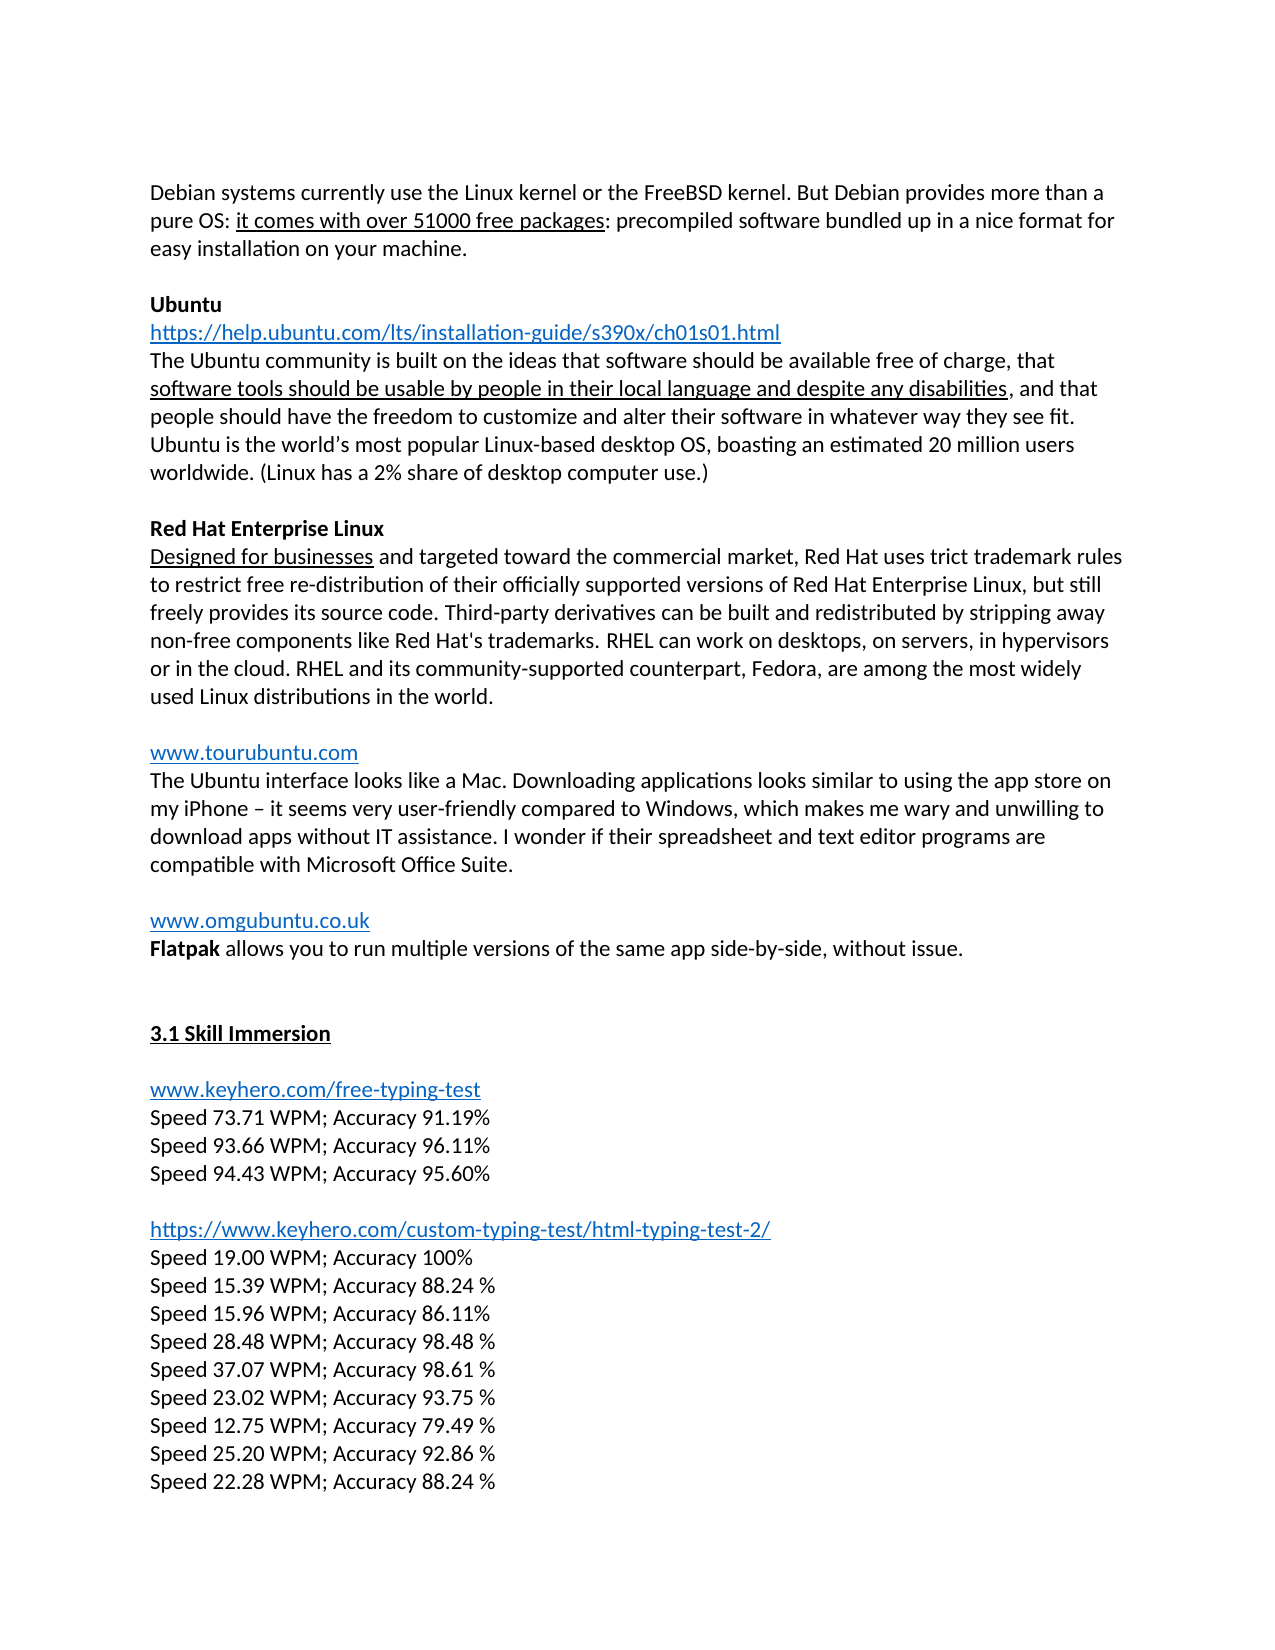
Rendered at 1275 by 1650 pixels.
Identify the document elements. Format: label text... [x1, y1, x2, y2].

text www.omgubuntu.co.uk [150, 907, 1125, 934]
text Speed 93.66 WPM; Accuracy 96.11% [150, 1131, 1125, 1159]
text 3.1 Skill Immersion [150, 1019, 1125, 1047]
text Speed 28.48 WPM; Accuracy 98.48 % [150, 1327, 1125, 1355]
text Speed 25.20 WPM; Accuracy 92.86 % [150, 1439, 1125, 1467]
text Flatpak allows you to run multiple versions of the same app side-by-side, without issue. [150, 934, 1125, 963]
text Speed 37.07 WPM; Accuracy 98.61 % [150, 1355, 1125, 1383]
text www.tourubuntu.com [150, 738, 1125, 766]
text Speed 73.71 WPM; Accuracy 91.19% [150, 1103, 1125, 1131]
text The Ubuntu interface looks like a Mac. Downloading applications looks similar to using the app store on my iPhone – it seems very user-friendly compared to Windows, which makes me wary and unwilling to download apps without IT assistance. I wonder if their spreadsheet and text editor programs are compatible with Microsoft Office Suite. [150, 766, 1125, 878]
text Speed 12.75 WPM; Accuracy 79.49 % [150, 1411, 1125, 1439]
text Speed 15.96 WPM; Accuracy 86.11% [150, 1299, 1125, 1327]
text https://help.ubuntu.com/lts/installation-guide/s390x/ch01s01.html [150, 318, 1125, 346]
text The Ubuntu community is built on the ideas that software should be available free of charge, that software tools should be usable by people in their local language and despite any disabilities, and that people should have the freedom to customize and alter their software in whatever way they see fit. Ubuntu is the world’s most popular Linux-based desktop OS, boasting an estimated 20 million users worldwide. (Linux has a 2% share of desktop computer use.) [709, 346, 1125, 486]
text www.keyhero.com/free-typing-test [150, 1075, 1125, 1103]
text Red Hat Enterprise Linux [150, 514, 1125, 542]
text Ubuntu [150, 290, 1125, 318]
text Speed 94.43 WPM; Accuracy 95.60% [150, 1159, 1125, 1187]
text Speed 23.02 WPM; Accuracy 93.75 % [150, 1383, 1125, 1411]
text Speed 19.00 WPM; Accuracy 100% [150, 1243, 1125, 1271]
text Debian systems currently use the Linux kernel or the FreeBSD kernel. But Debian provides more than a pure OS: it comes with over 51000 free packages: precompiled software bundled up in a nice format for easy installation on your machine. [150, 178, 1125, 262]
text Designed for businesses and targeted toward the commercial market, Red Hat uses trict trademark rules to restrict free re-distribution of their officially supported versions of Red Hat Enterprise Linux, but still freely provides its source code. Third-party derivatives can be built and redistributed by stripping away non-free components like Red Hat's trademarks. RHEL can work on desktops, on servers, in hypervisors or in the cloud. RHEL and its community-supported counterpart, Fedora, are among the most widely used Linux distributions in the world. [150, 542, 1125, 710]
text Speed 15.39 WPM; Accuracy 88.24 % [150, 1271, 1125, 1299]
text Speed 22.28 WPM; Accuracy 88.24 % [150, 1467, 1125, 1495]
text https://www.keyhero.com/custom-typing-test/html-typing-test-2/ [150, 1215, 1125, 1243]
